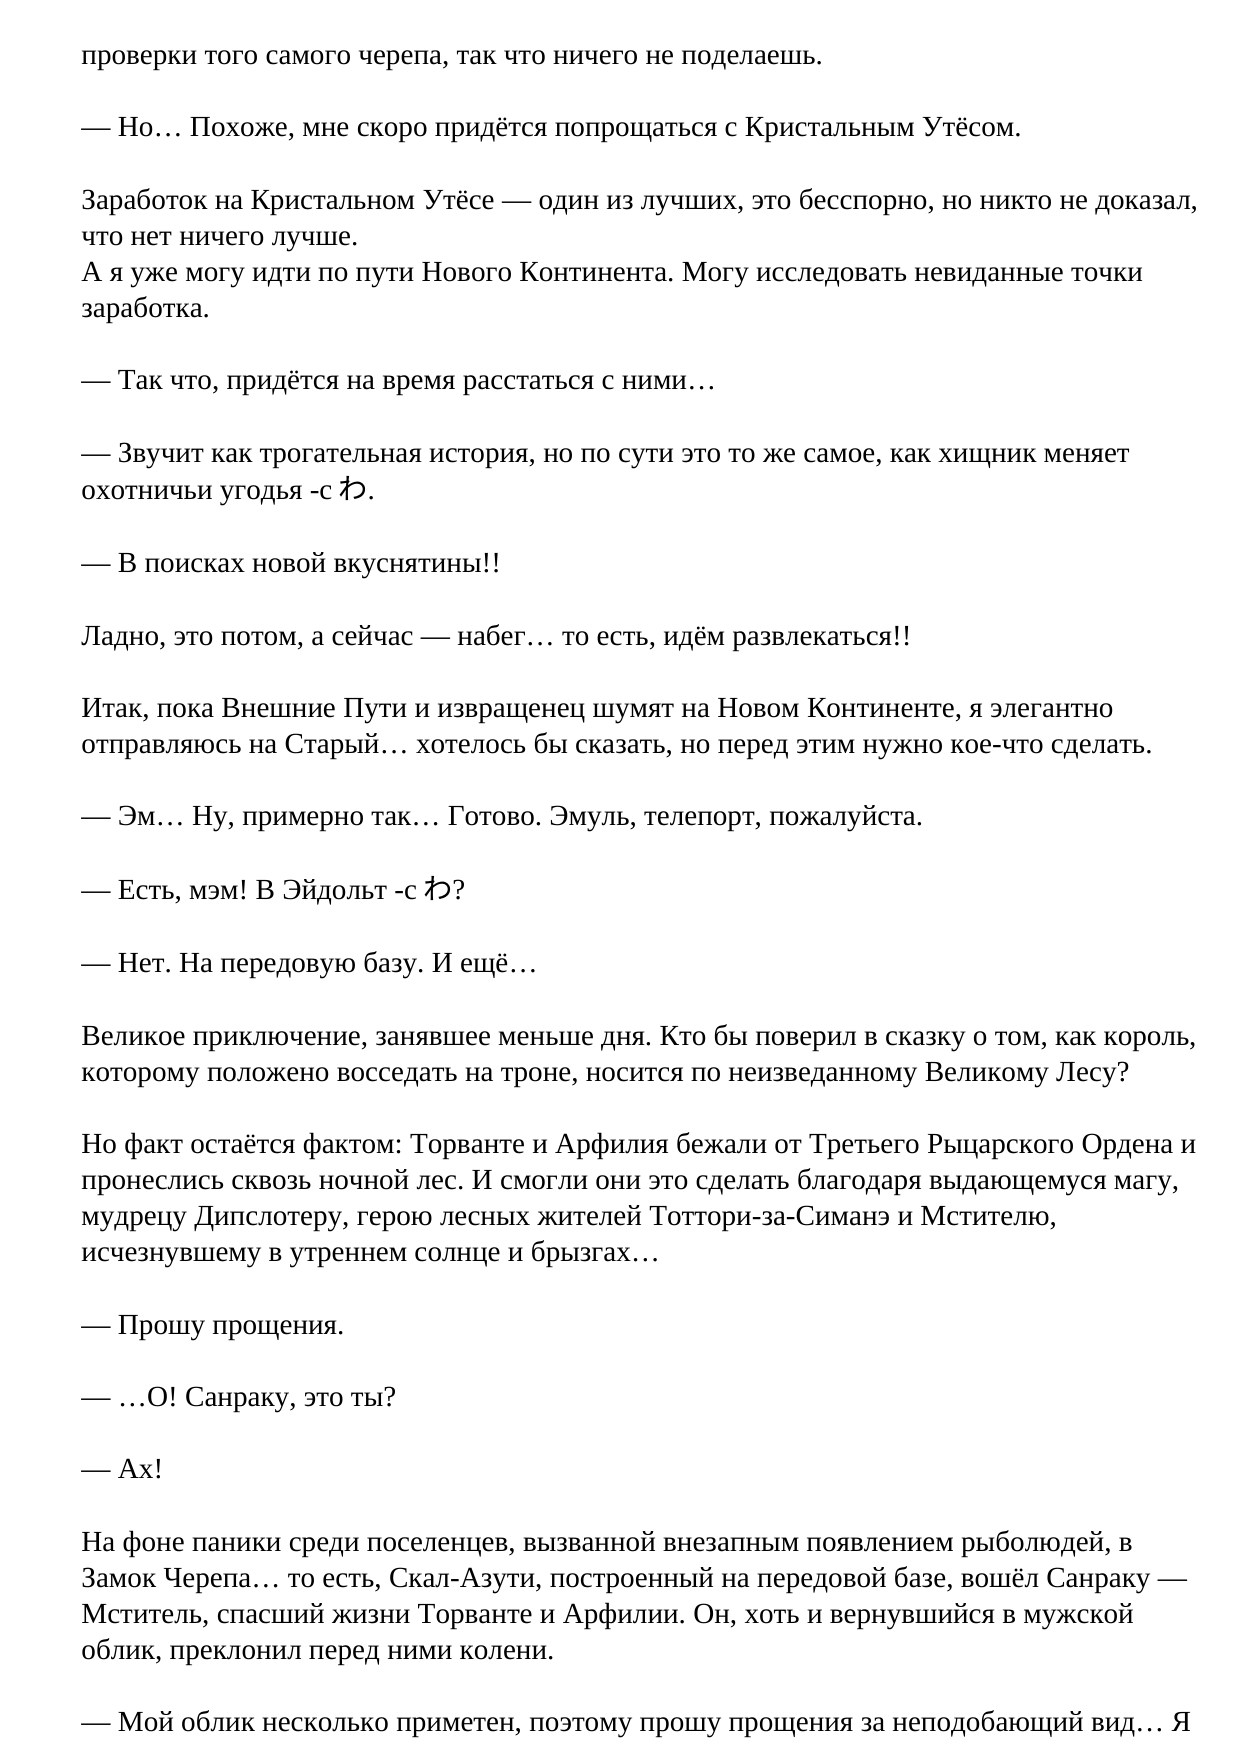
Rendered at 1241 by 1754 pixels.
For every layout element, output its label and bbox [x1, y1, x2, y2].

text [81, 37, 1215, 1738]
